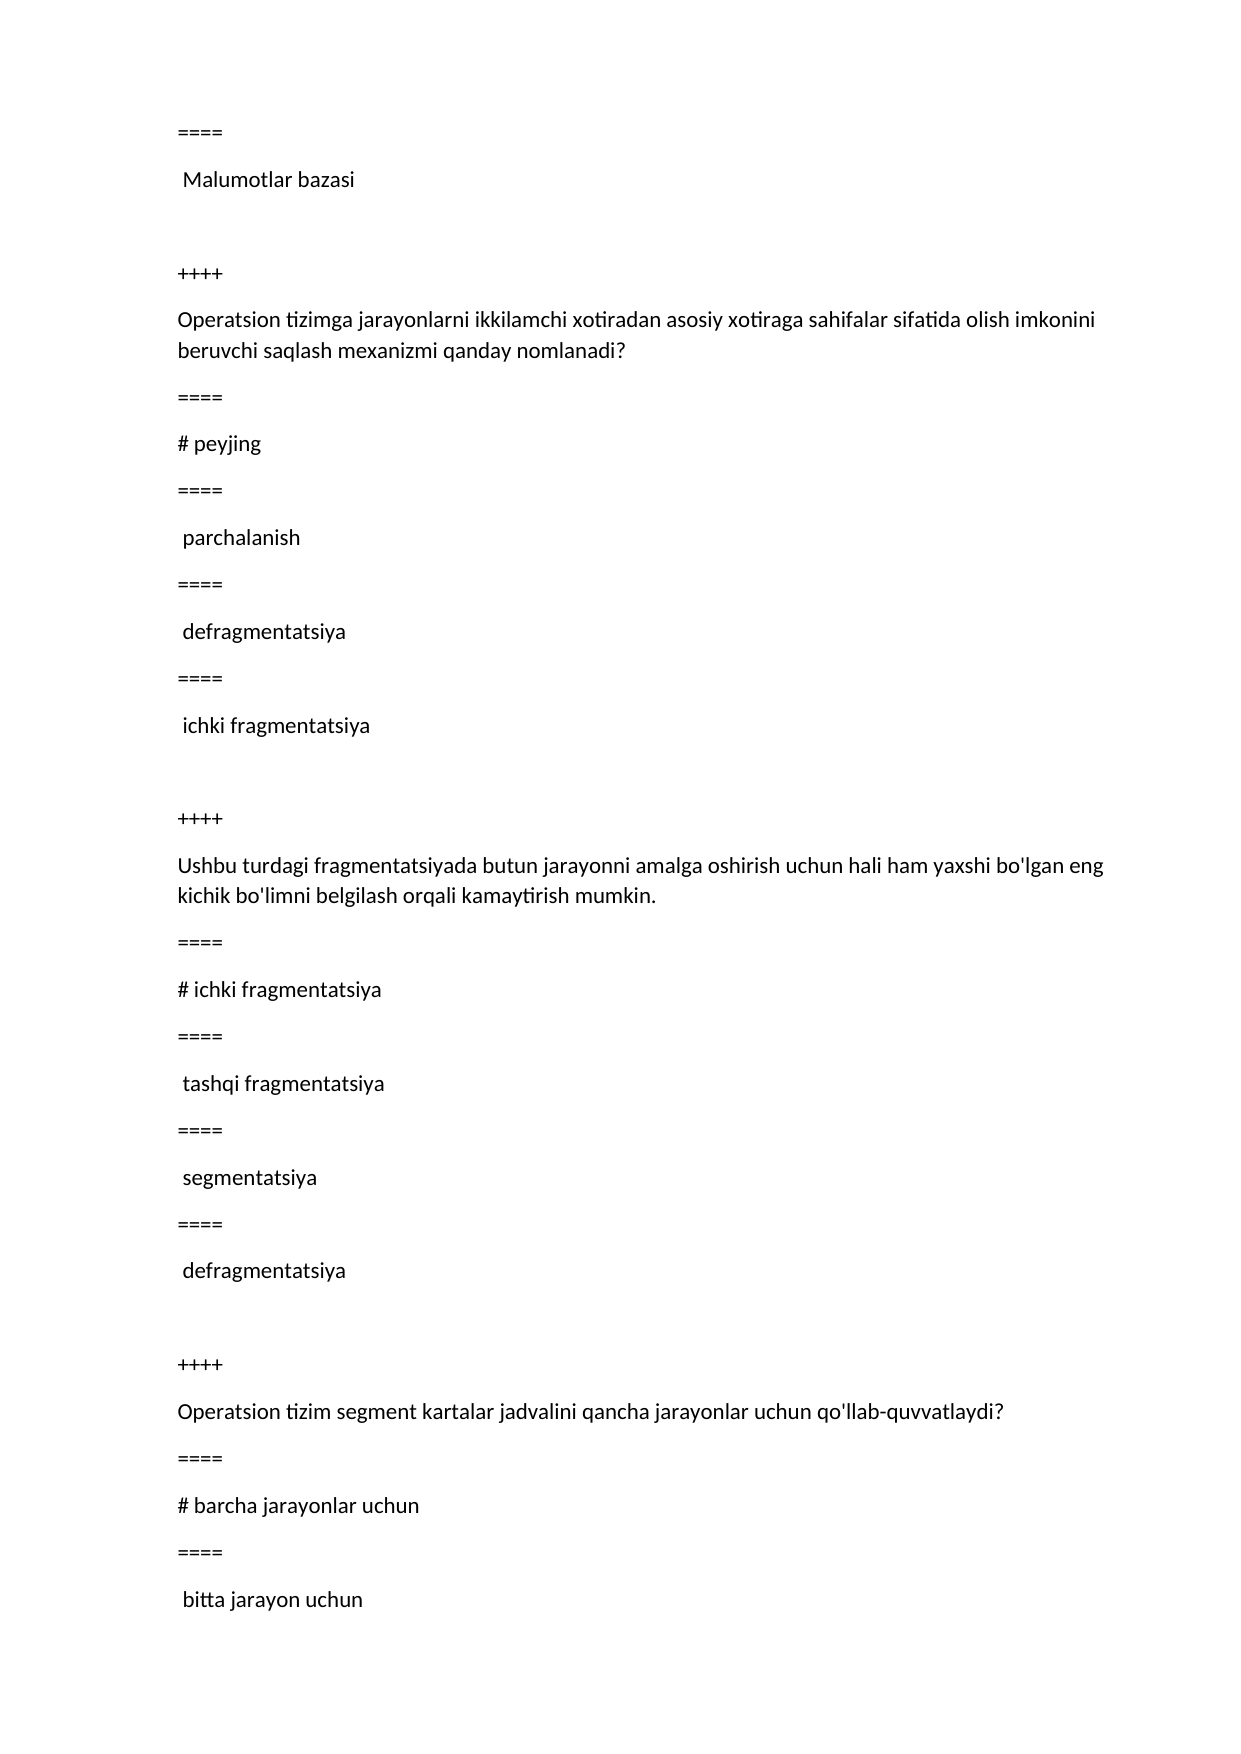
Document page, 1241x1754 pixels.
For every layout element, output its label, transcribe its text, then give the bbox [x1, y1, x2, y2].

text ==== [177, 1116, 1152, 1144]
text ichki fragmentatsiya [177, 711, 1152, 739]
text ==== [177, 928, 1152, 957]
text ==== [177, 1538, 1152, 1566]
text Operatsion tizimga jarayonlarni ikkilamchi xotiradan asosiy xotiraga sahifalar sifatida olish imkonini beruvchi saqlash mexanizmi qanday nomlanadi? [177, 306, 1152, 364]
text # barcha jarayonlar uchun [177, 1491, 1152, 1519]
text defragmentatsiya [177, 1257, 1152, 1285]
text ==== [177, 1210, 1152, 1238]
text ==== [177, 118, 1152, 146]
text ==== [177, 383, 1152, 411]
text tashqi fragmentatsiya [177, 1069, 1152, 1097]
text parchalanish [177, 523, 1152, 551]
text Operatsion tizim segment kartalar jadvalini qancha jarayonlar uchun qo'llab-quvvatlaydi? [177, 1397, 1152, 1425]
text defragmentatsiya [177, 617, 1152, 645]
text # ichki fragmentatsiya [177, 975, 1152, 1003]
text ==== [177, 476, 1152, 504]
text ==== [177, 1022, 1152, 1050]
text segmentatsiya [177, 1163, 1152, 1191]
text ==== [177, 664, 1152, 692]
text ++++ [177, 259, 1152, 287]
text ==== [177, 570, 1152, 598]
text Ushbu turdagi fragmentatsiyada butun jarayonni amalga oshirish uchun hali ham yaxshi bo'lgan eng kichik bo'limni belgilash orqali kamaytirish mumkin. [177, 851, 1152, 910]
text bitta jarayon uchun [177, 1585, 1152, 1613]
text ++++ [177, 804, 1152, 833]
text Malumotlar bazasi [177, 165, 1152, 193]
text ++++ [177, 1350, 1152, 1378]
text ==== [177, 1444, 1152, 1472]
text # peyjing [177, 429, 1152, 458]
